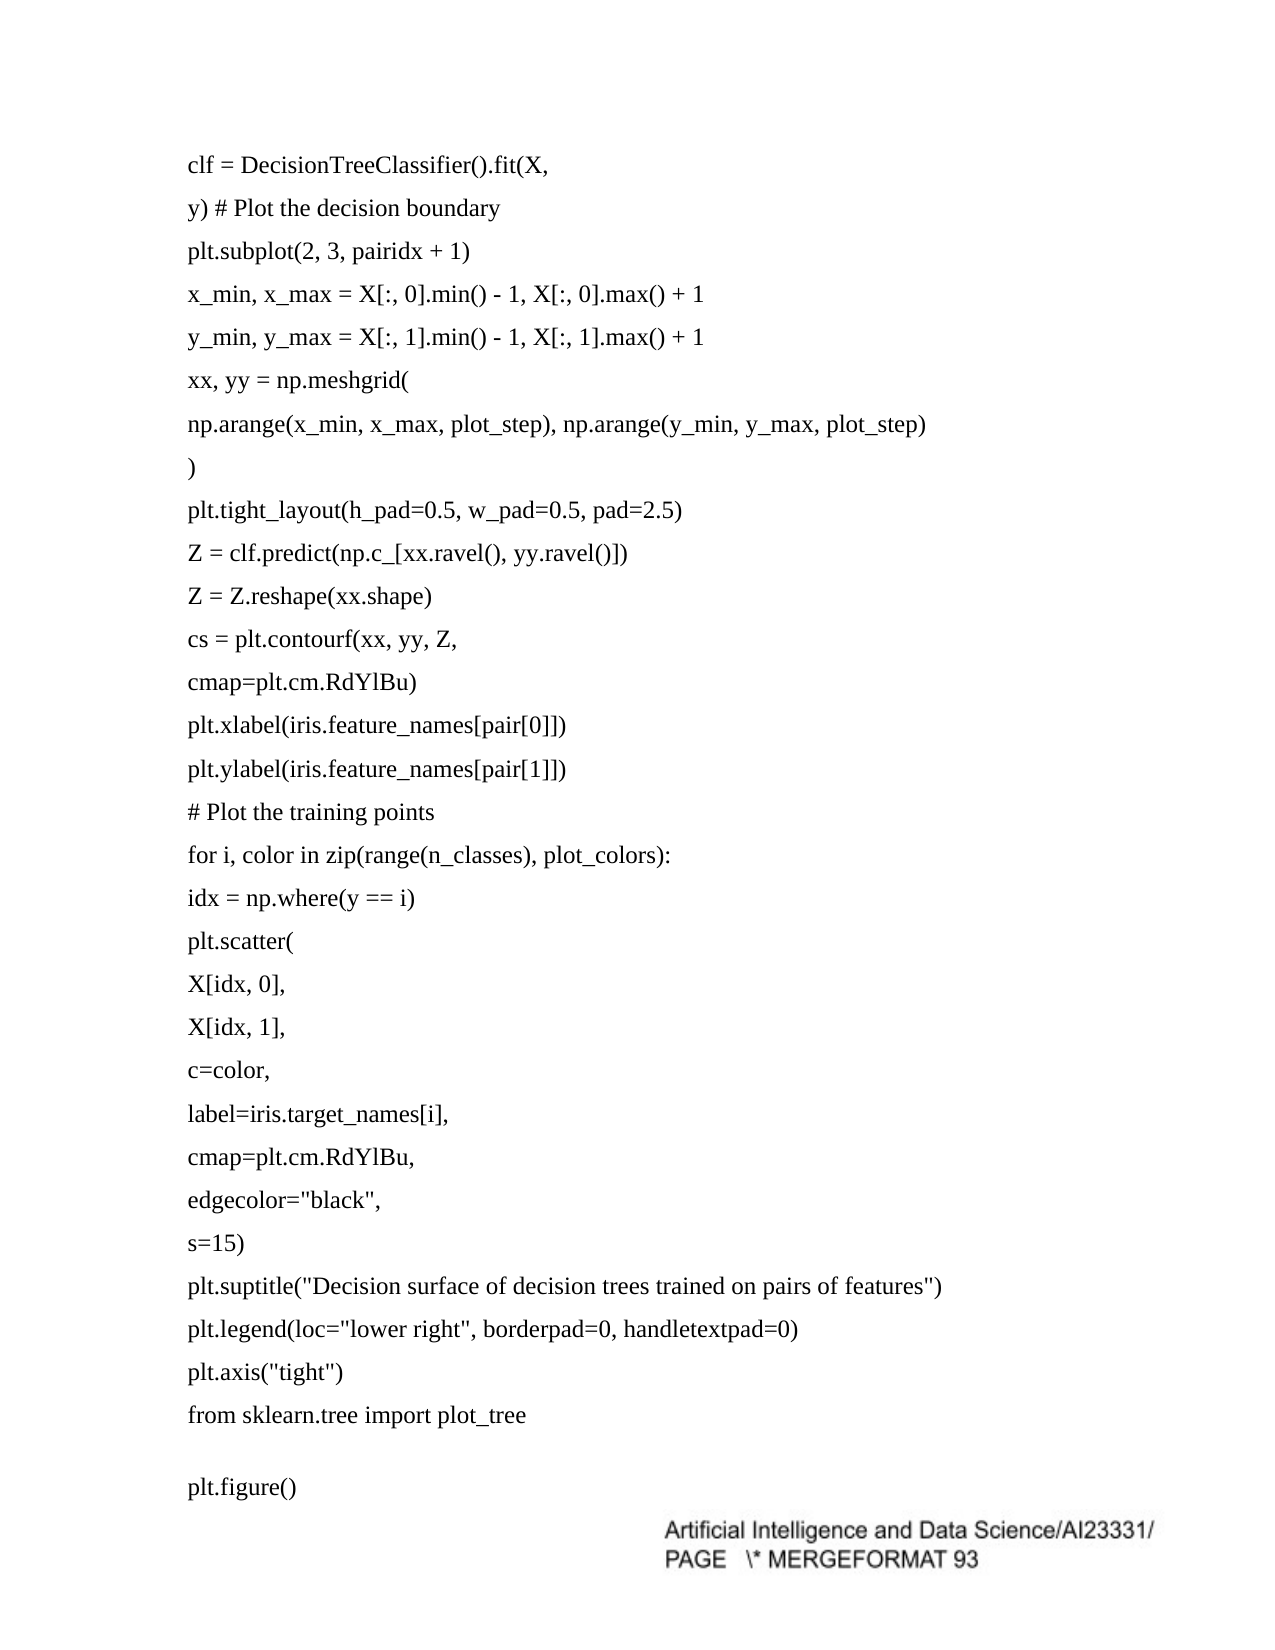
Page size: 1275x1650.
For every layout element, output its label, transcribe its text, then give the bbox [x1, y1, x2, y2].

text ) [187, 452, 1189, 481]
text plt.suptitle("Decision surface of decision trees trained on pairs of features") plt.legend(loc="lower right", borderpad=0, handletextpad=0) plt.axis("tight") [187, 1271, 944, 1386]
text s=15) [187, 1228, 1189, 1257]
text np.arange(x_min, x_max, plot_step), np.arange(y_min, y_max, plot_step) [187, 409, 1189, 437]
text y_min, y_max = X[:, 1].min() - 1, X[:, 1].max() + 1 xx, yy = np.meshgrid( [187, 322, 707, 394]
text plt.tight_layout(h_pad=0.5, w_pad=0.5, pad=2.5) Z = clf.predict(np.c_[xx.ravel(), yy.ravel()]) [187, 495, 685, 567]
text # Plot the training points [187, 797, 1189, 826]
text X[idx, 1], c=color, [187, 1012, 287, 1084]
text idx = np.where(y == i) plt.scatter( [187, 883, 417, 955]
text from sklearn.tree import plot_tree plt.figure() [187, 1401, 528, 1501]
picture [651, 1509, 1205, 1585]
text clf = DecisionTreeClassifier().fit(X, y) # Plot the decision boundary plt.subplot(2, 3, pairidx + 1) [187, 150, 575, 265]
text label=iris.target_names[i], cmap=plt.cm.RdYlBu, edgecolor="black", [187, 1099, 495, 1214]
text Z = Z.reshape(xx.shape) [187, 581, 1189, 610]
text cs = plt.contourf(xx, yy, Z, cmap=plt.cm.RdYlBu) plt.xlabel(iris.feature_names[pair[0]]) plt.ylabel(iris.feature_names[pair[1]]) [187, 624, 691, 782]
text x_min, x_max = X[:, 0].min() - 1, X[:, 0].max() + 1 [187, 279, 1189, 308]
text for i, color in zip(range(n_classes), plot_colors): [187, 840, 1189, 869]
text X[idx, 0], [187, 969, 1189, 998]
